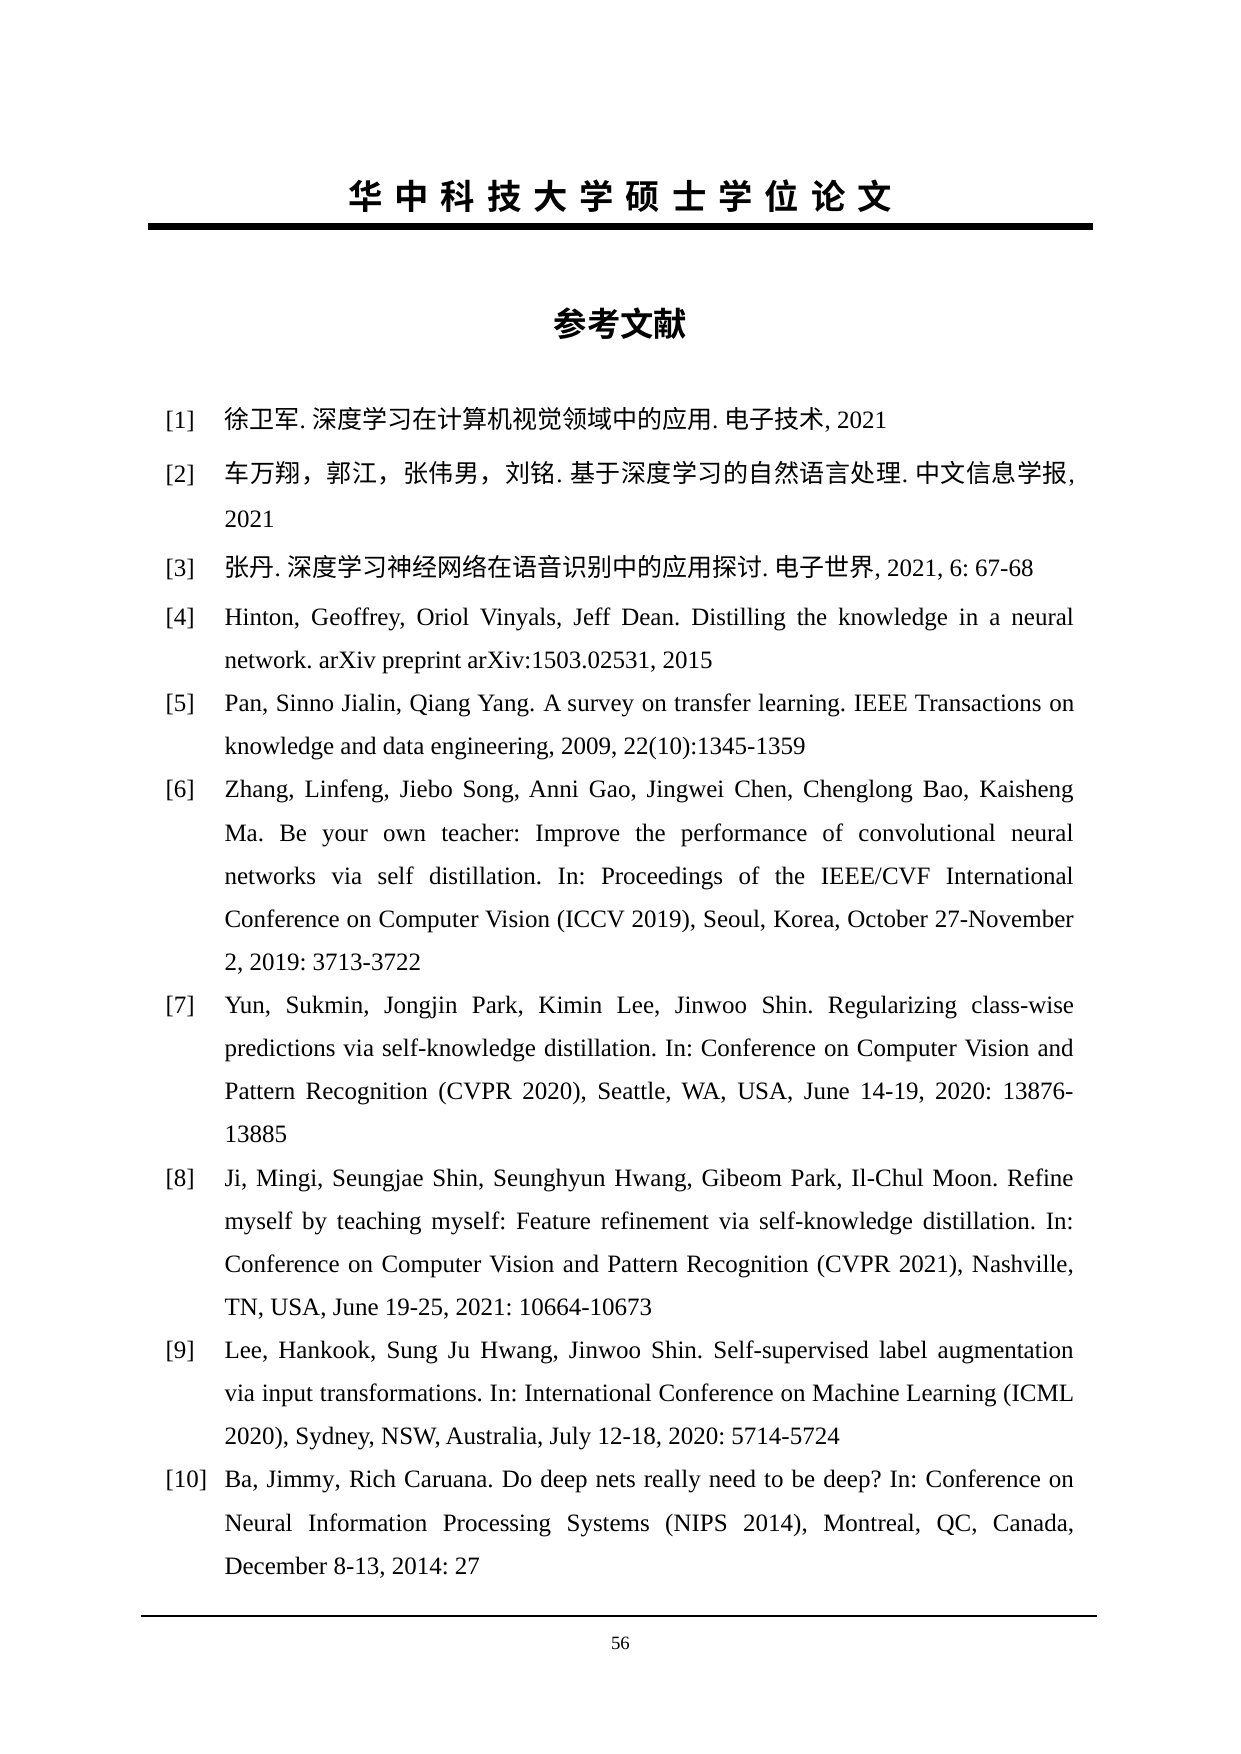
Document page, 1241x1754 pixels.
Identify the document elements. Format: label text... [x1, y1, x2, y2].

text [7] Yun, Sukmin, Jongjin Park, Kimin Lee, Jinwoo Shin. Regularizing class-wise predictions via self-knowledge distillation. In: Conference on Computer Vision and Pattern Recognition (CVPR 2020), Seattle, WA, USA, June 14-19, 2020: 13876-13885 [165, 990, 1075, 1148]
text [5] Pan, Sinno Jialin, Qiang Yang. A survey on transfer learning. IEEE Transactions on knowledge and data engineering, 2009, 22(10):1345-1359 [165, 688, 1075, 760]
text [2] 车万翔，郭江，张伟男，刘铭. 基于深度学习的自然语言处理. 中文信息学报, 2021 [165, 454, 1075, 533]
text [8] Ji, Mingi, Seungjae Shin, Seunghyun Hwang, Gibeom Park, Il-Chul Moon. Refine myself by teaching myself: Feature refinement via self-knowledge distillation. In: Conference on Computer Vision and Pattern Recognition (CVPR 2021), Nashville, TN, USA, June 19-25, 2021: 10664-10673 [165, 1163, 1075, 1321]
text [6] Zhang, Linfeng, Jiebo Song, Anni Gao, Jingwei Chen, Chenglong Bao, Kaisheng Ma. Be your own teacher: Improve the performance of convolutional neural networks via self distillation. In: Proceedings of the IEEE/CVF International Conference on Computer Vision (ICCV 2019), Seoul, Korea, October 27-November 2, 2019: 3713-3722 [165, 774, 1075, 976]
text [3] 张丹. 深度学习神经网络在语音识别中的应用探讨. 电子世界, 2021, 6: 67-68 [165, 548, 1075, 584]
text [4] Hinton, Geoffrey, Oriol Vinyals, Jeff Dean. Distilling the knowledge in a neural network. arXiv preprint arXiv:1503.02531, 2015 [165, 602, 1075, 674]
text [10] Ba, Jimmy, Rich Caruana. Do deep nets really need to be deep? In: Conference on Neural Information Processing Systems (NIPS 2014), Montreal, QC, Canada, December 8-13, 2014: 27 [165, 1464, 1075, 1579]
text [9] Lee, Hankook, Sung Ju Hwang, Jinwoo Shin. Self-supervised label augmentation via input transformations. In: International Conference on Machine Learning (ICML 2020), Sydney, NSW, Australia, July 12-18, 2020: 5714-5724 [165, 1335, 1075, 1450]
text [1] 徐卫军. 深度学习在计算机视觉领域中的应用. 电子技术, 2021 [165, 399, 1075, 436]
subtitle 参考文献 [165, 298, 1075, 346]
